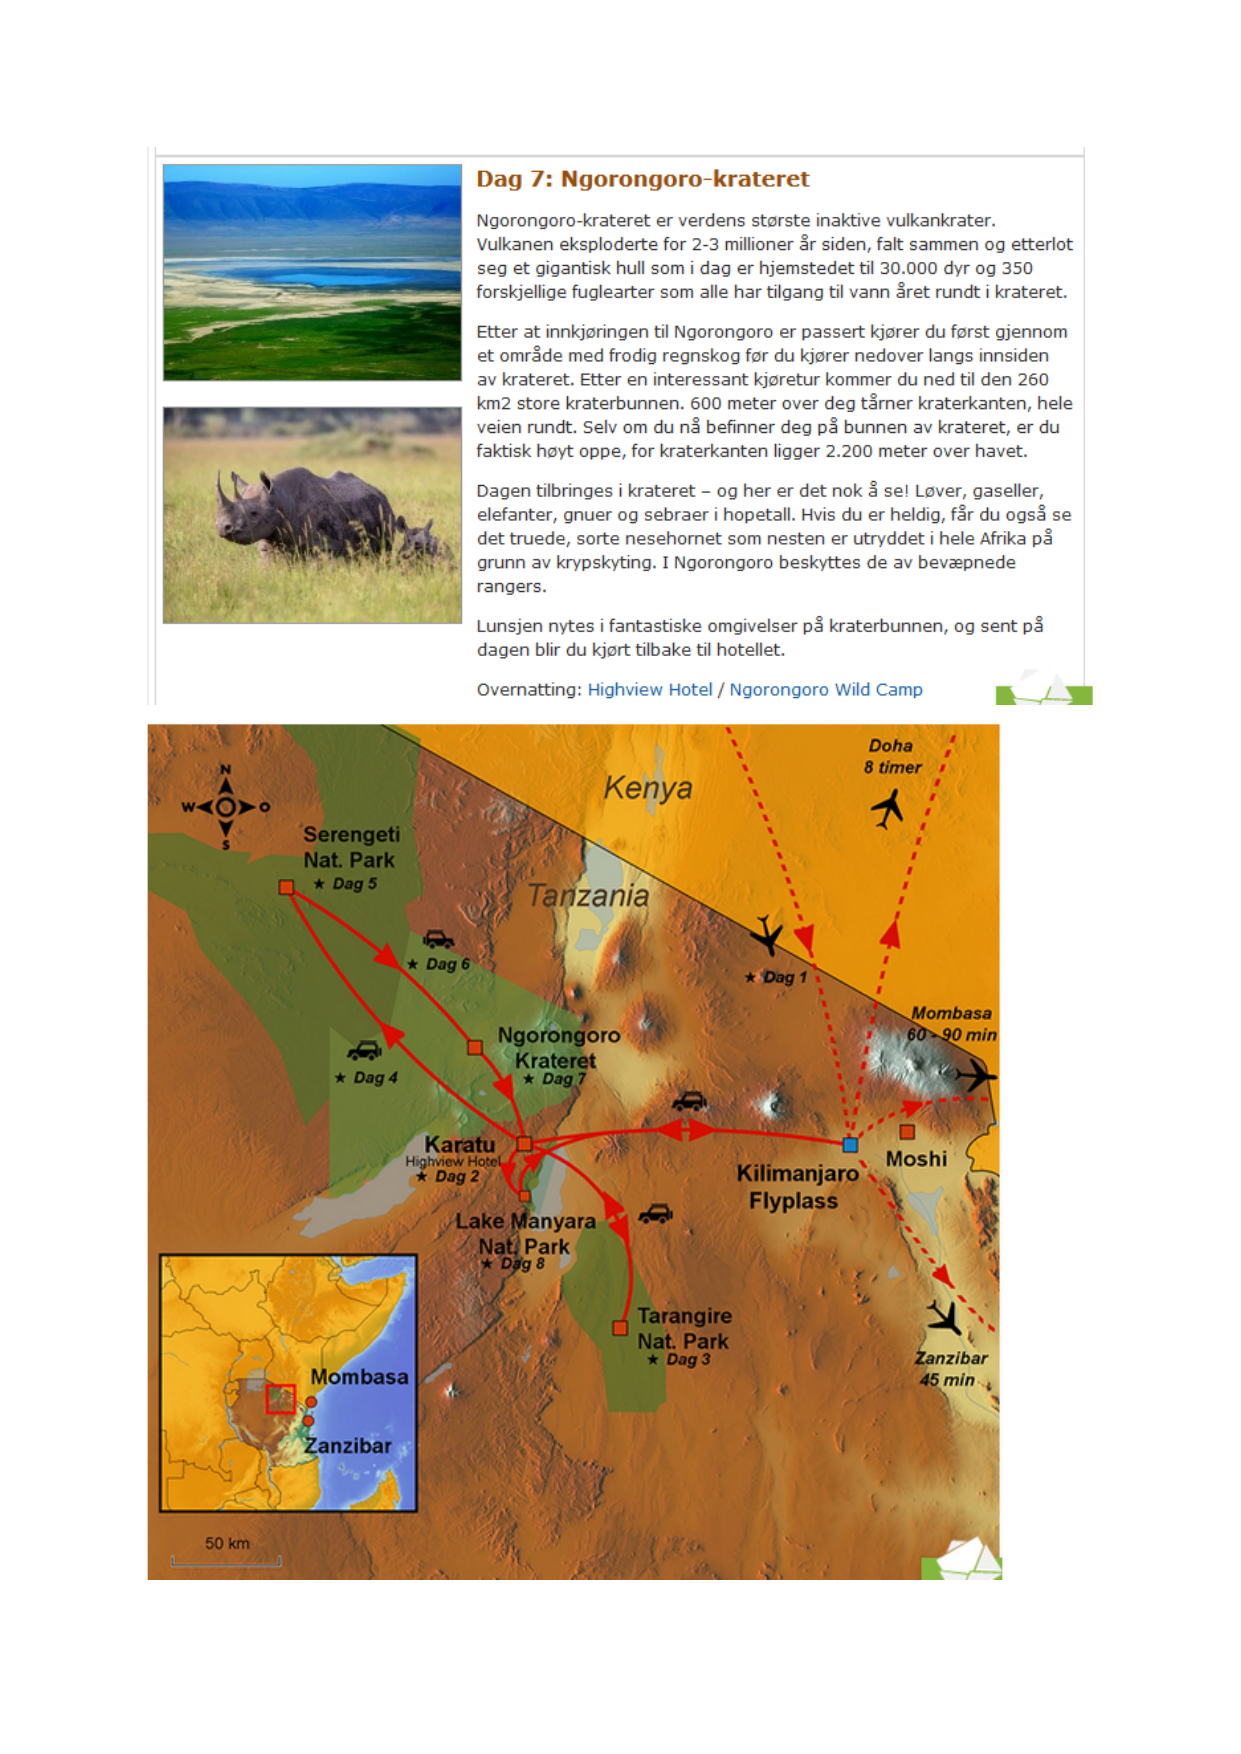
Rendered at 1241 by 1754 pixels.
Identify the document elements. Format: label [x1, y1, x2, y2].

picture [147, 723, 1003, 1580]
picture [147, 147, 1093, 705]
